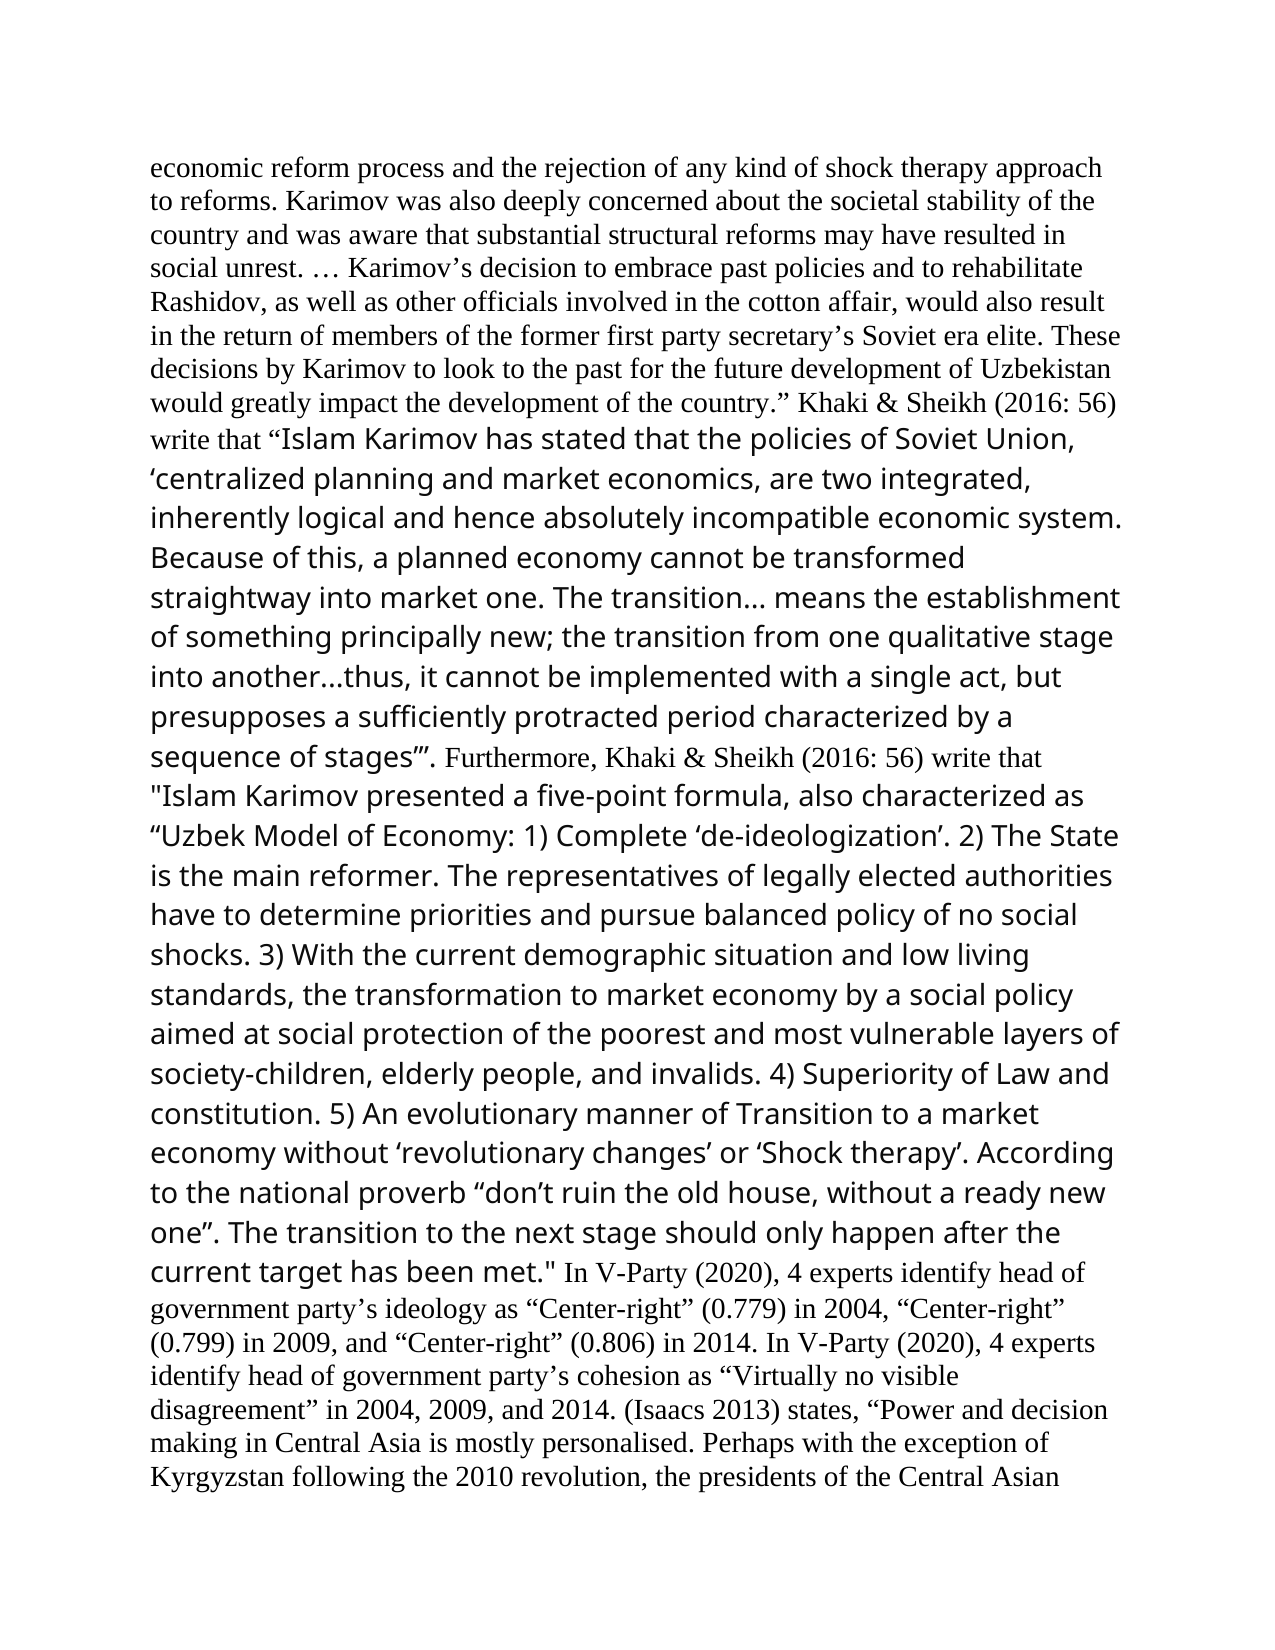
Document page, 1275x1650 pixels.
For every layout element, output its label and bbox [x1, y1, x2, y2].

text [150, 150, 1125, 1493]
